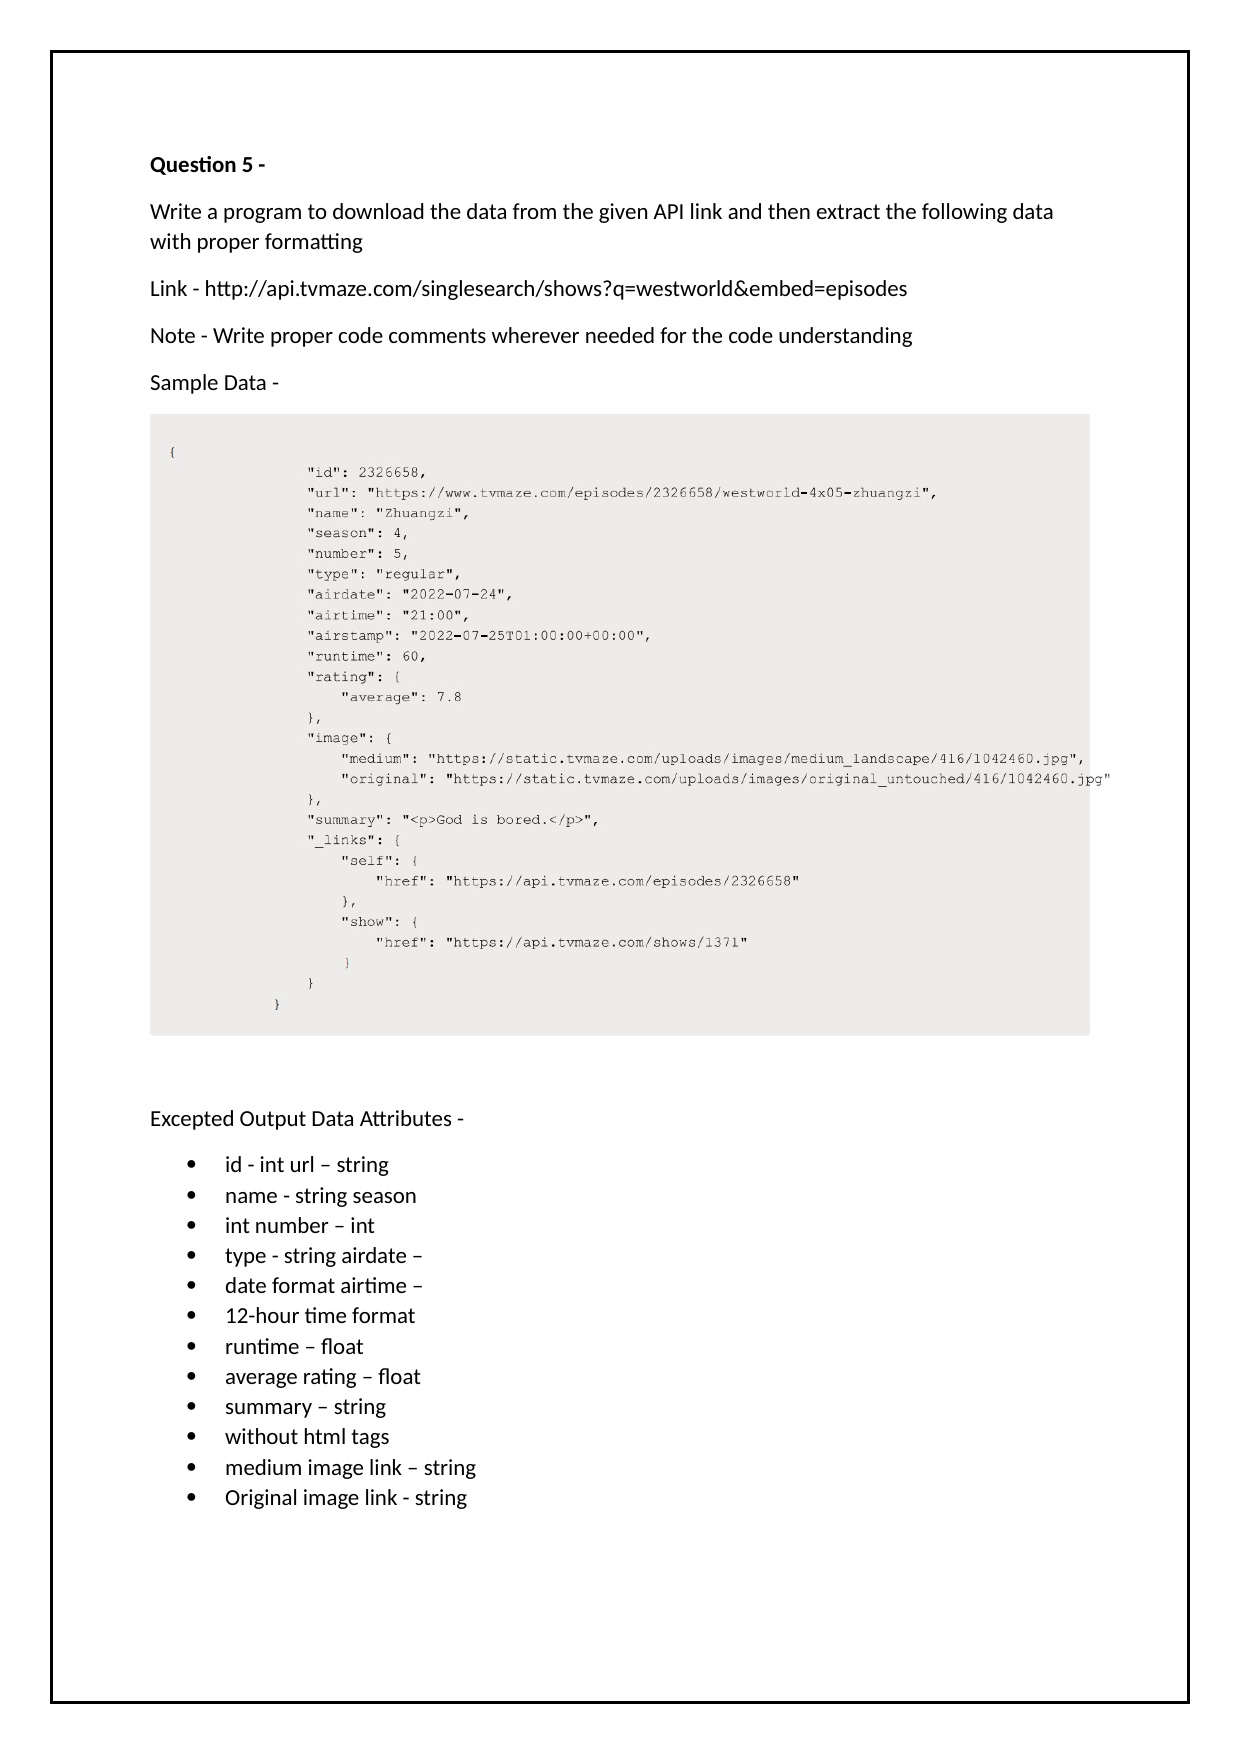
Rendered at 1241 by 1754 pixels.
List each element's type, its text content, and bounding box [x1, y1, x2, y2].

list type - string airdate – [187, 1241, 1090, 1269]
list 12-hour time format [187, 1302, 1090, 1330]
text Link - http://api.tvmaze.com/singlesearch/shows?q=westworld&embed=episodes [150, 274, 1090, 302]
list date format airtime – [187, 1271, 1090, 1299]
list id - int url – string [187, 1151, 1090, 1179]
text Question 5 - [150, 150, 1090, 178]
list Original image link - string [187, 1483, 1090, 1511]
list summary – string [187, 1392, 1090, 1420]
text Write a program to download the data from the given API link and then extract the following data with proper formatting [150, 197, 1090, 255]
list average rating – float [187, 1362, 1090, 1390]
picture [150, 414, 1110, 1036]
list medium image link – string [187, 1453, 1090, 1481]
text Excepted Output Data Attributes - [150, 1104, 1090, 1132]
list without html tags [187, 1422, 1090, 1451]
list name - string season [187, 1181, 1090, 1209]
text Note - Write proper code comments wherever needed for the code understanding [150, 321, 1090, 349]
text Sample Data - [150, 368, 1090, 396]
list runtime – float [187, 1332, 1090, 1360]
list int number – int [187, 1211, 1090, 1239]
